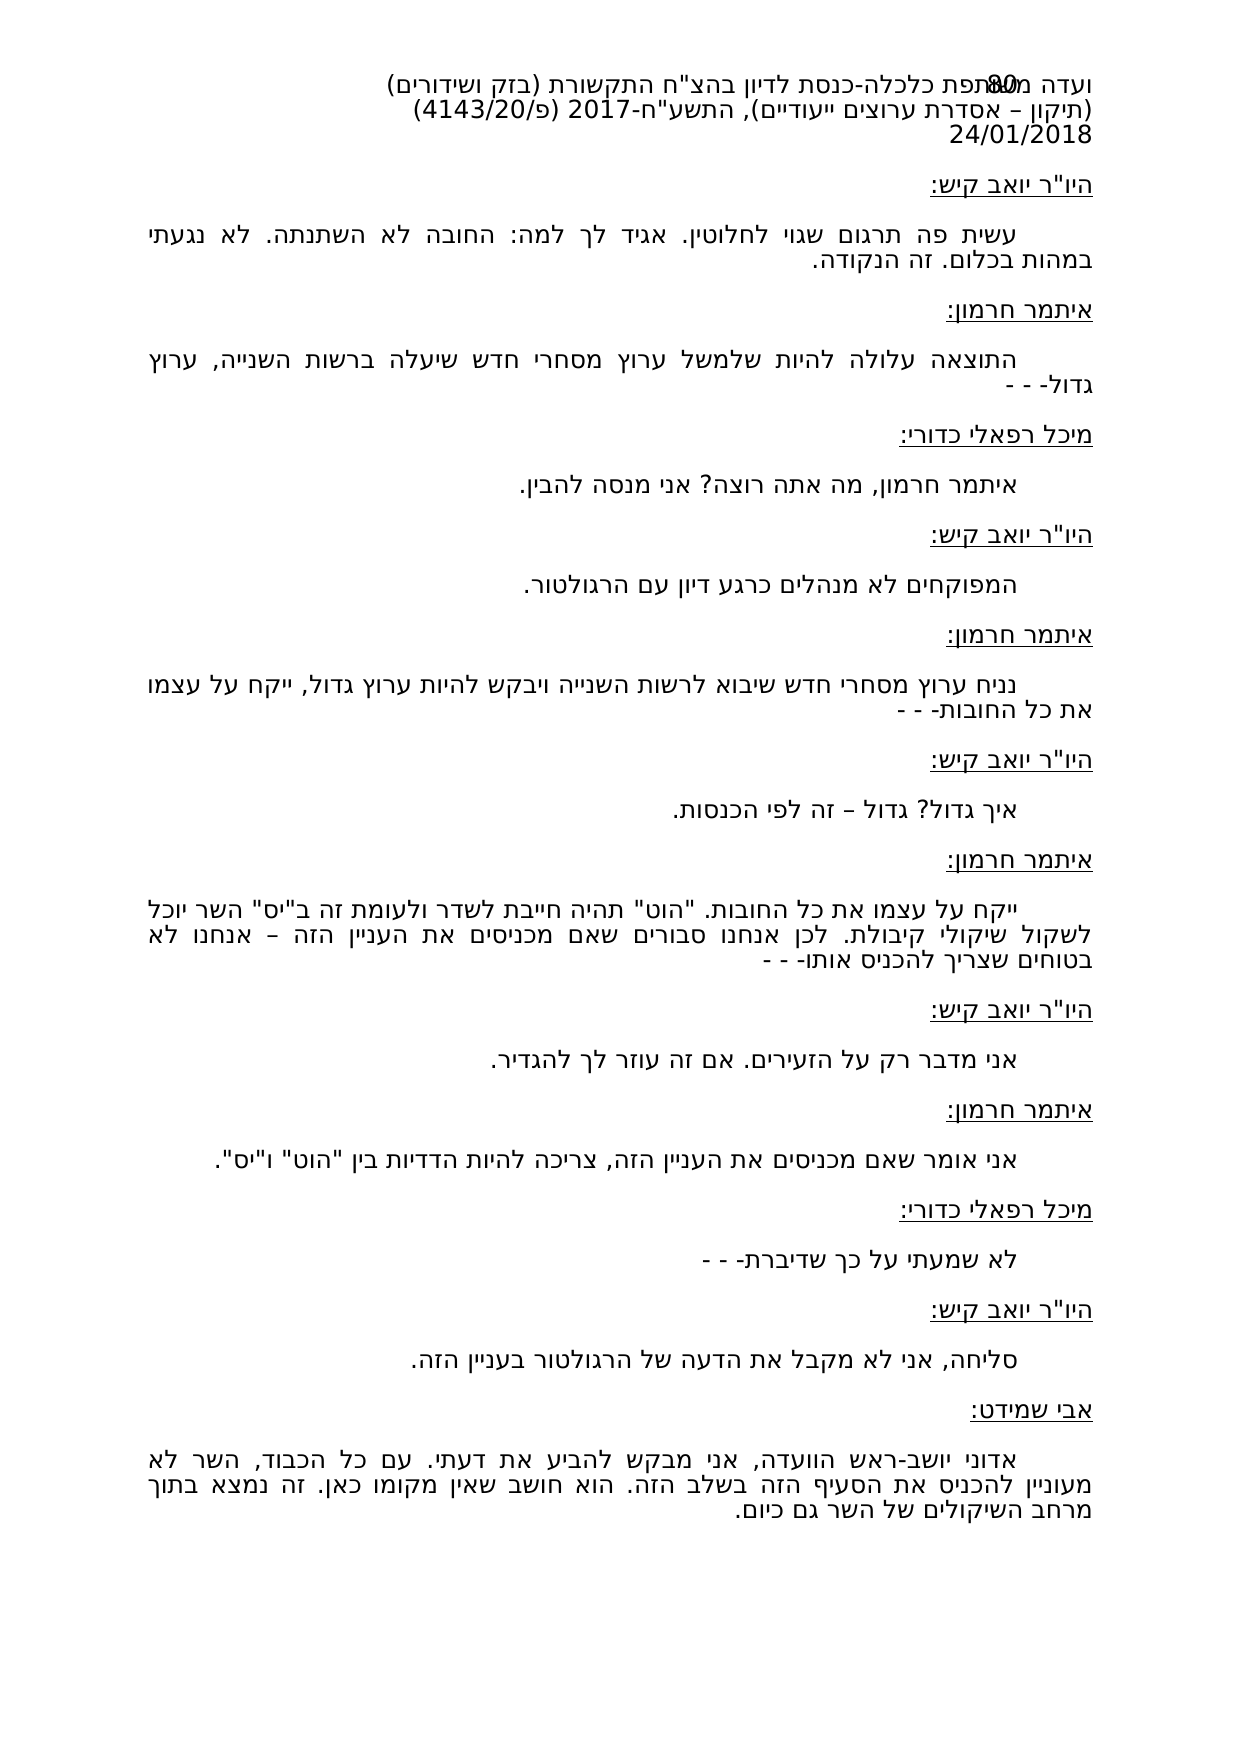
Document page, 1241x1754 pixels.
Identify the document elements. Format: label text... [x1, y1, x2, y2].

text לא שמעתי על כך שדיברת- - - [147, 1249, 1093, 1274]
text עשית פה תרגום שגוי לחלוטין. אגיד לך למה: החובה לא השתנתה. לא נגעתי במהות בכלום. זה הנקודה. [147, 224, 1093, 274]
text ייקח על עצמו את כל החובות. "הוט" תהיה חייבת לשדר ולעומת זה ב"יס" השר יוכל לשקול שיקולי קיבולת. לכן אנחנו סבורים שאם מכניסים את העניין הזה – אנחנו לא בטוחים שצריך להכניס אותו- - - [147, 899, 1093, 974]
text איתמר חרמון, מה אתה רוצה? אני מנסה להבין. [147, 474, 1093, 499]
text היו"ר יואב קיש: [147, 174, 1093, 199]
text איתמר חרמון: [147, 849, 1093, 874]
text אני מדבר רק על הזעירים. אם זה עוזר לך להגדיר. [147, 1049, 1093, 1074]
text איתמר חרמון: [147, 299, 1093, 324]
text היו"ר יואב קיש: [147, 524, 1093, 549]
text סליחה, אני לא מקבל את הדעה של הרגולטור בעניין הזה. [147, 1349, 1093, 1374]
text היו"ר יואב קיש: [147, 749, 1093, 774]
text אני אומר שאם מכניסים את העניין הזה, צריכה להיות הדדיות בין "הוט" ו"יס". [147, 1149, 1093, 1174]
text היו"ר יואב קיש: [147, 999, 1093, 1024]
text איך גדול? גדול – זה לפי הכנסות. [147, 799, 1093, 824]
text נניח ערוץ מסחרי חדש שיבוא לרשות השנייה ויבקש להיות ערוץ גדול, ייקח על עצמו את כל החובות- - - [147, 674, 1093, 724]
text אבי שמידט: [147, 1399, 1093, 1424]
text איתמר חרמון: [147, 1099, 1093, 1124]
text איתמר חרמון: [147, 624, 1093, 649]
text מיכל רפאלי כדורי: [147, 424, 1093, 449]
text היו"ר יואב קיש: [147, 1299, 1093, 1324]
text המפוקחים לא מנהלים כרגע דיון עם הרגולטור. [147, 574, 1093, 599]
text התוצאה עלולה להיות שלמשל ערוץ מסחרי חדש שיעלה ברשות השנייה, ערוץ גדול- - - [147, 349, 1093, 399]
text אדוני יושב-ראש הוועדה, אני מבקש להביע את דעתי. עם כל הכבוד, השר לא מעוניין להכניס את הסעיף הזה בשלב הזה. הוא חושב שאין מקומו כאן. זה נמצא בתוך מרחב השיקולים של השר גם כיום. [147, 1449, 1093, 1524]
text מיכל רפאלי כדורי: [147, 1199, 1093, 1224]
